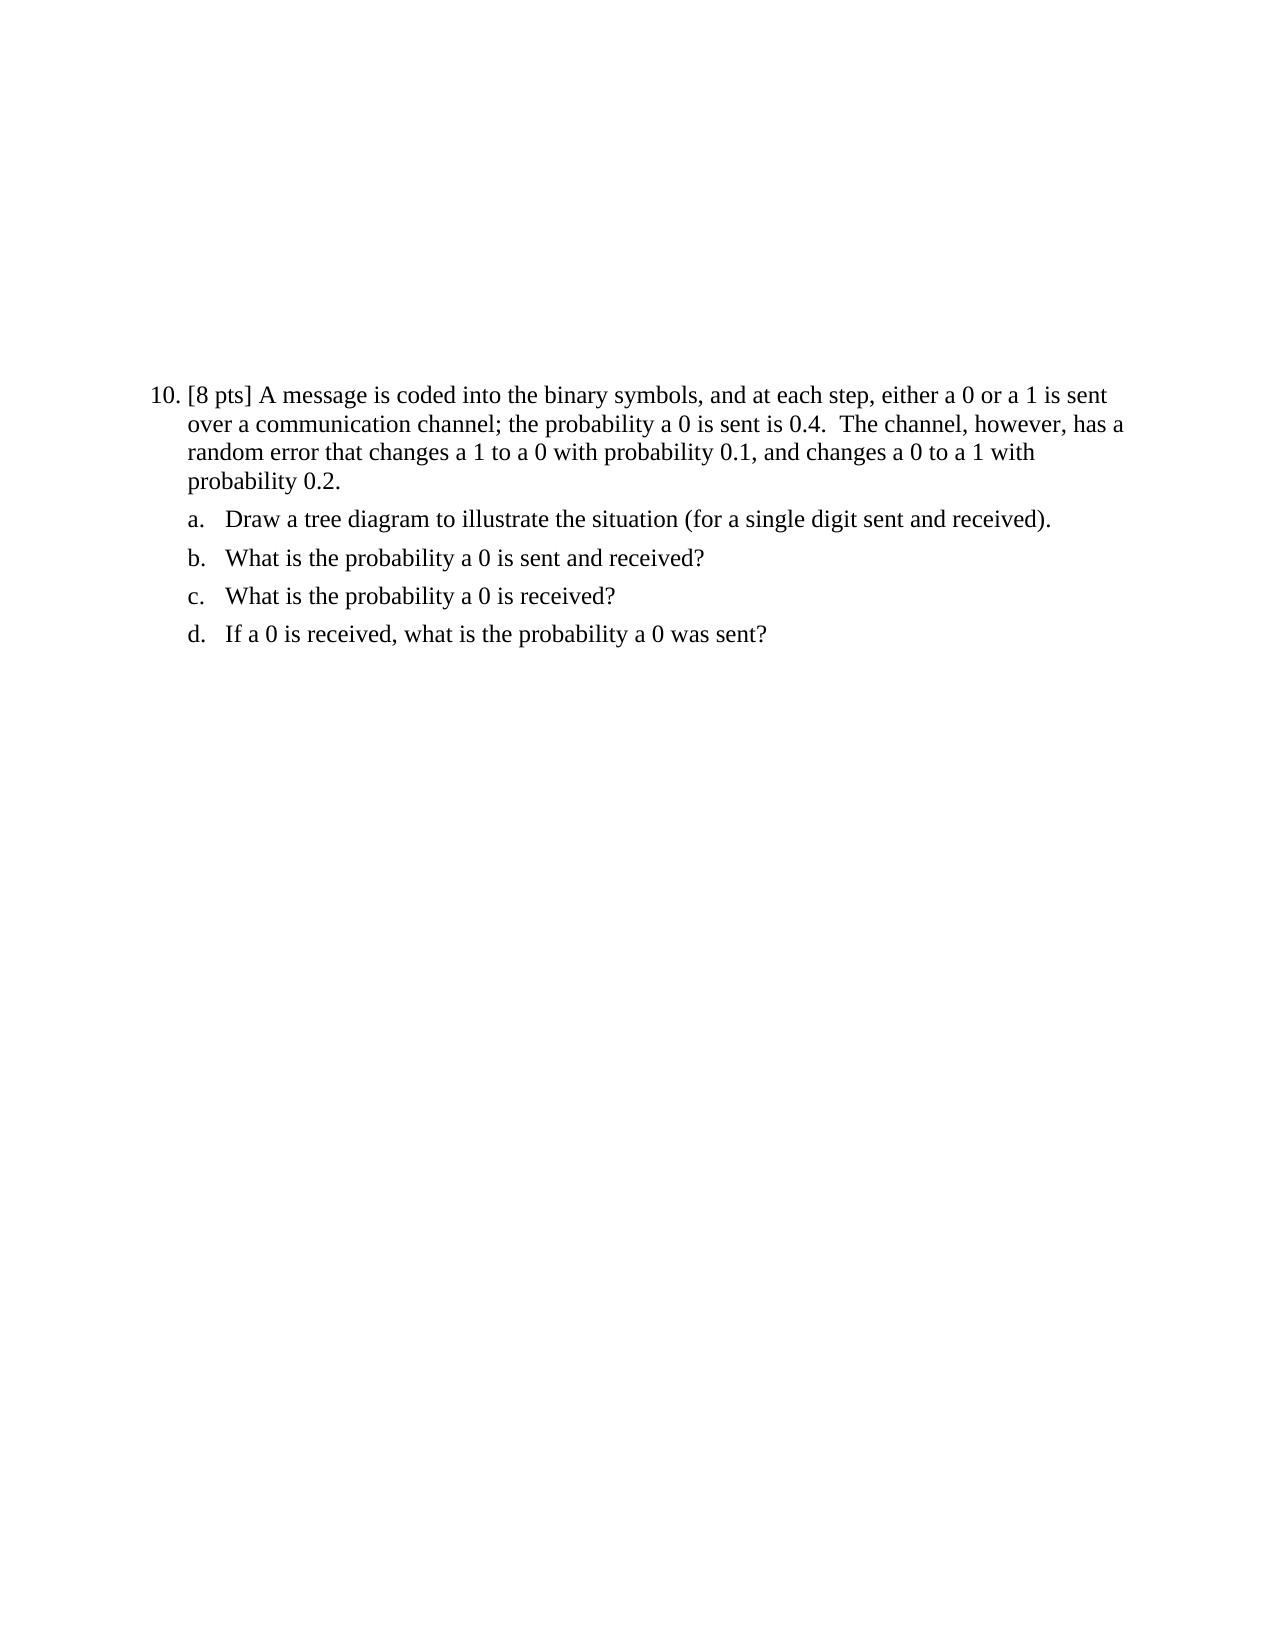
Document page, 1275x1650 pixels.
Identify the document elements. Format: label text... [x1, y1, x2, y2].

text b. What is the probability a 0 is sent and received? [187, 543, 1125, 572]
text d. If a 0 is received, what is the probability a 0 was sent? [187, 619, 1125, 648]
text c. What is the probability a 0 is received? [187, 581, 1125, 610]
text 10. [8 pts] A message is coded into the binary symbols, and at each step, either a 0 or a 1 is sent over a communication channel; the probability a 0 is sent is 0.4. The channel, however, has a random error that changes a 1 to a 0 with probability 0.1, and changes a 0 to a 1 with probability 0.2. [150, 380, 1125, 495]
text a. Draw a tree diagram to illustrate the situation (for a single digit sent and received). [187, 504, 1125, 533]
